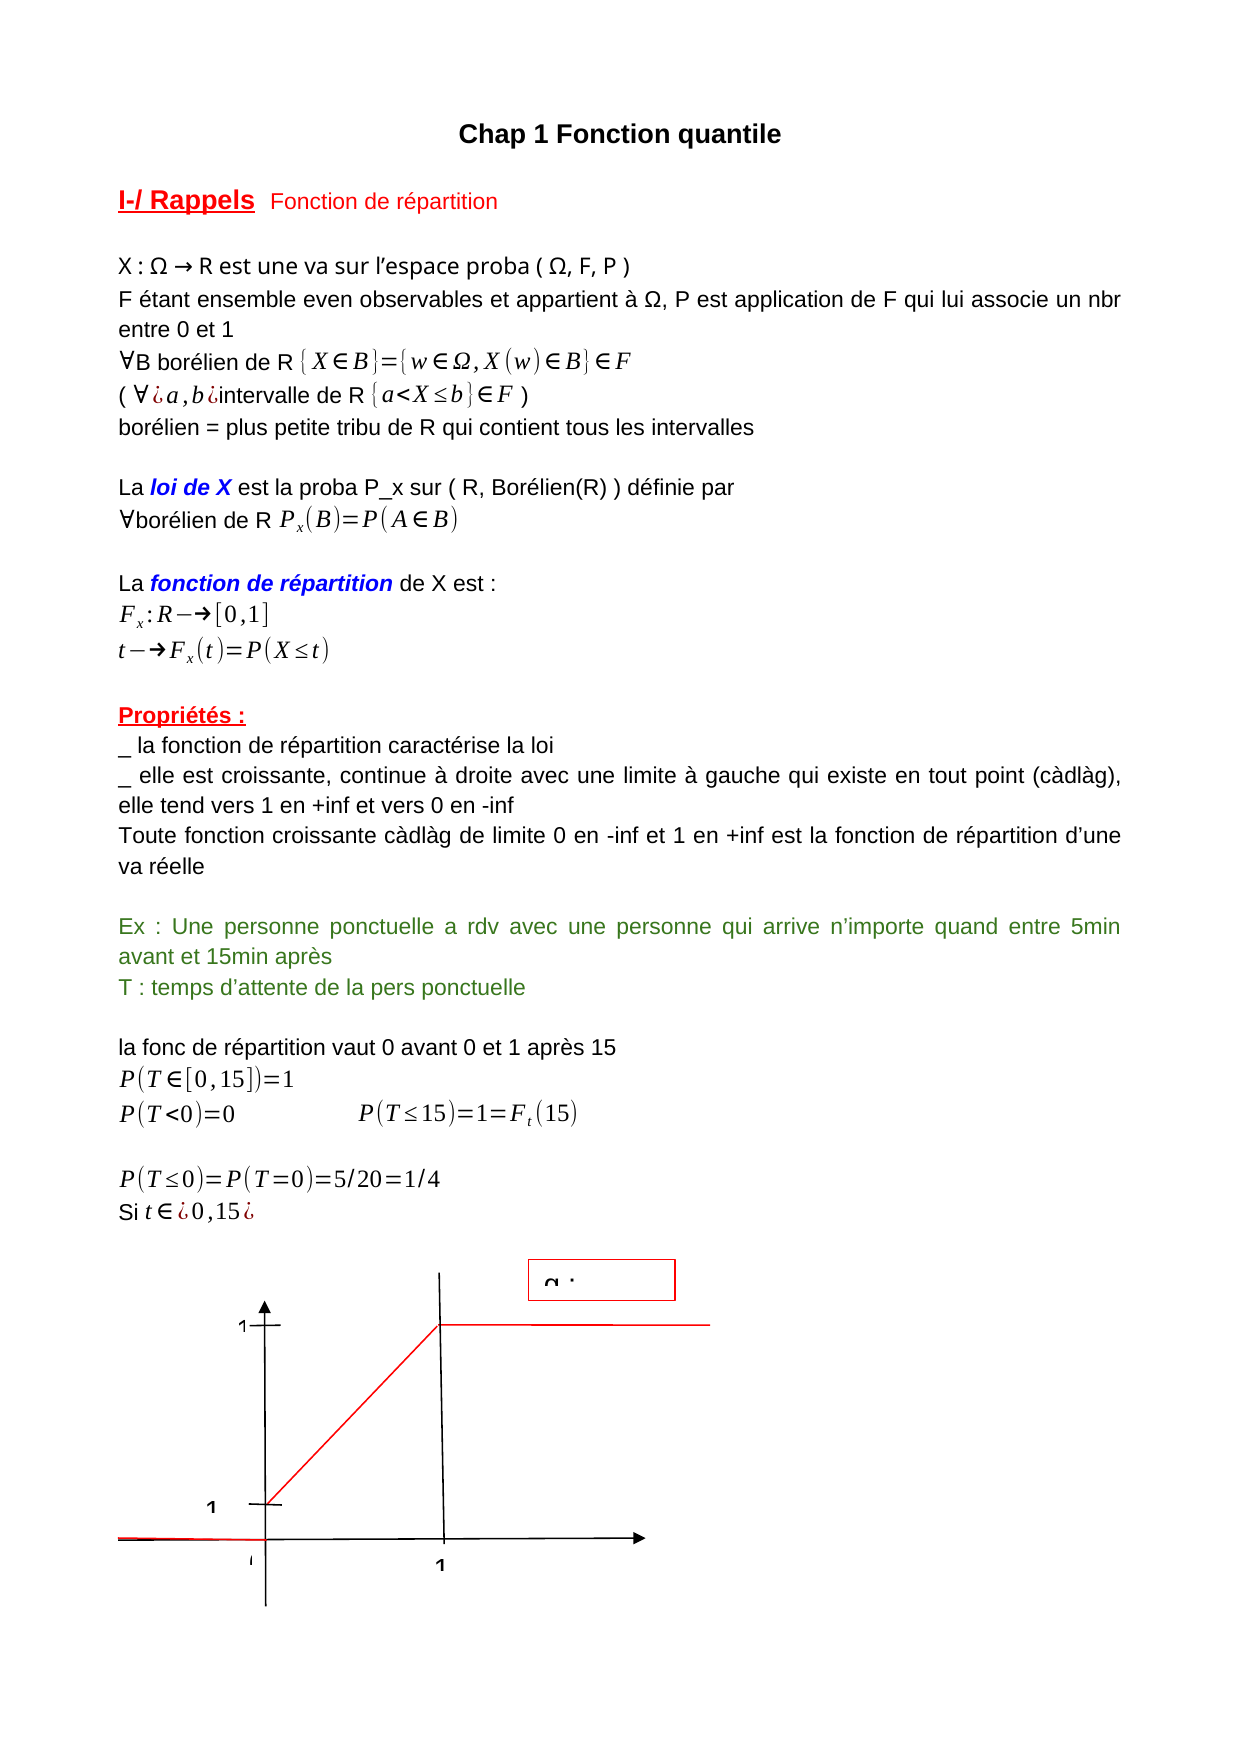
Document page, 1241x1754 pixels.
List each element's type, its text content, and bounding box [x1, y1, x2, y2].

text _ la fonction de répartition caractérise la loi [118, 732, 1122, 758]
text _ elle est croissante, continue à droite avec une limite à gauche qui existe en tout point (càdlàg), elle tend vers 1 en +inf et vers 0 en -inf [118, 762, 1122, 818]
text X : Ω → R est une va sur l’espace proba ( Ω, F, P ) [118, 250, 1122, 282]
text ( intervalle de R ) [118, 381, 1122, 409]
text Propriétés : [118, 702, 1122, 728]
text borélien = plus petite tribu de R qui contient tous les intervalles [118, 413, 1122, 440]
text B borélien de R [118, 347, 1122, 377]
text F étant ensemble even observables et appartient à Ω, P est application de F qui lui associe un nbr entre 0 et 1 [118, 286, 1122, 343]
text T : temps d’attente de la pers ponctuelle [118, 973, 1122, 1000]
text Ex : Une personne ponctuelle a rdv avec une personne qui arrive n’importe quand entre 5min avant et 15min après [118, 913, 1122, 969]
text la fonc de répartition vaut 0 avant 0 et 1 après 15 [118, 1034, 1122, 1060]
text Si [118, 1198, 1122, 1225]
text borélien de R [118, 504, 1122, 536]
text Chap 1 Fonction quantile [118, 118, 1122, 149]
text La loi de X est la proba P_x sur ( R, Borélien(R) ) définie par [118, 474, 1122, 500]
text La fonction de répartition de X est : [118, 570, 1122, 596]
text Toute fonction croissante càdlàg de limite 0 en -inf et 1 en +inf est la fonction de répartition d’une va réelle [118, 822, 1122, 879]
text I-/ Rappels Fonction de répartition [118, 184, 1122, 215]
